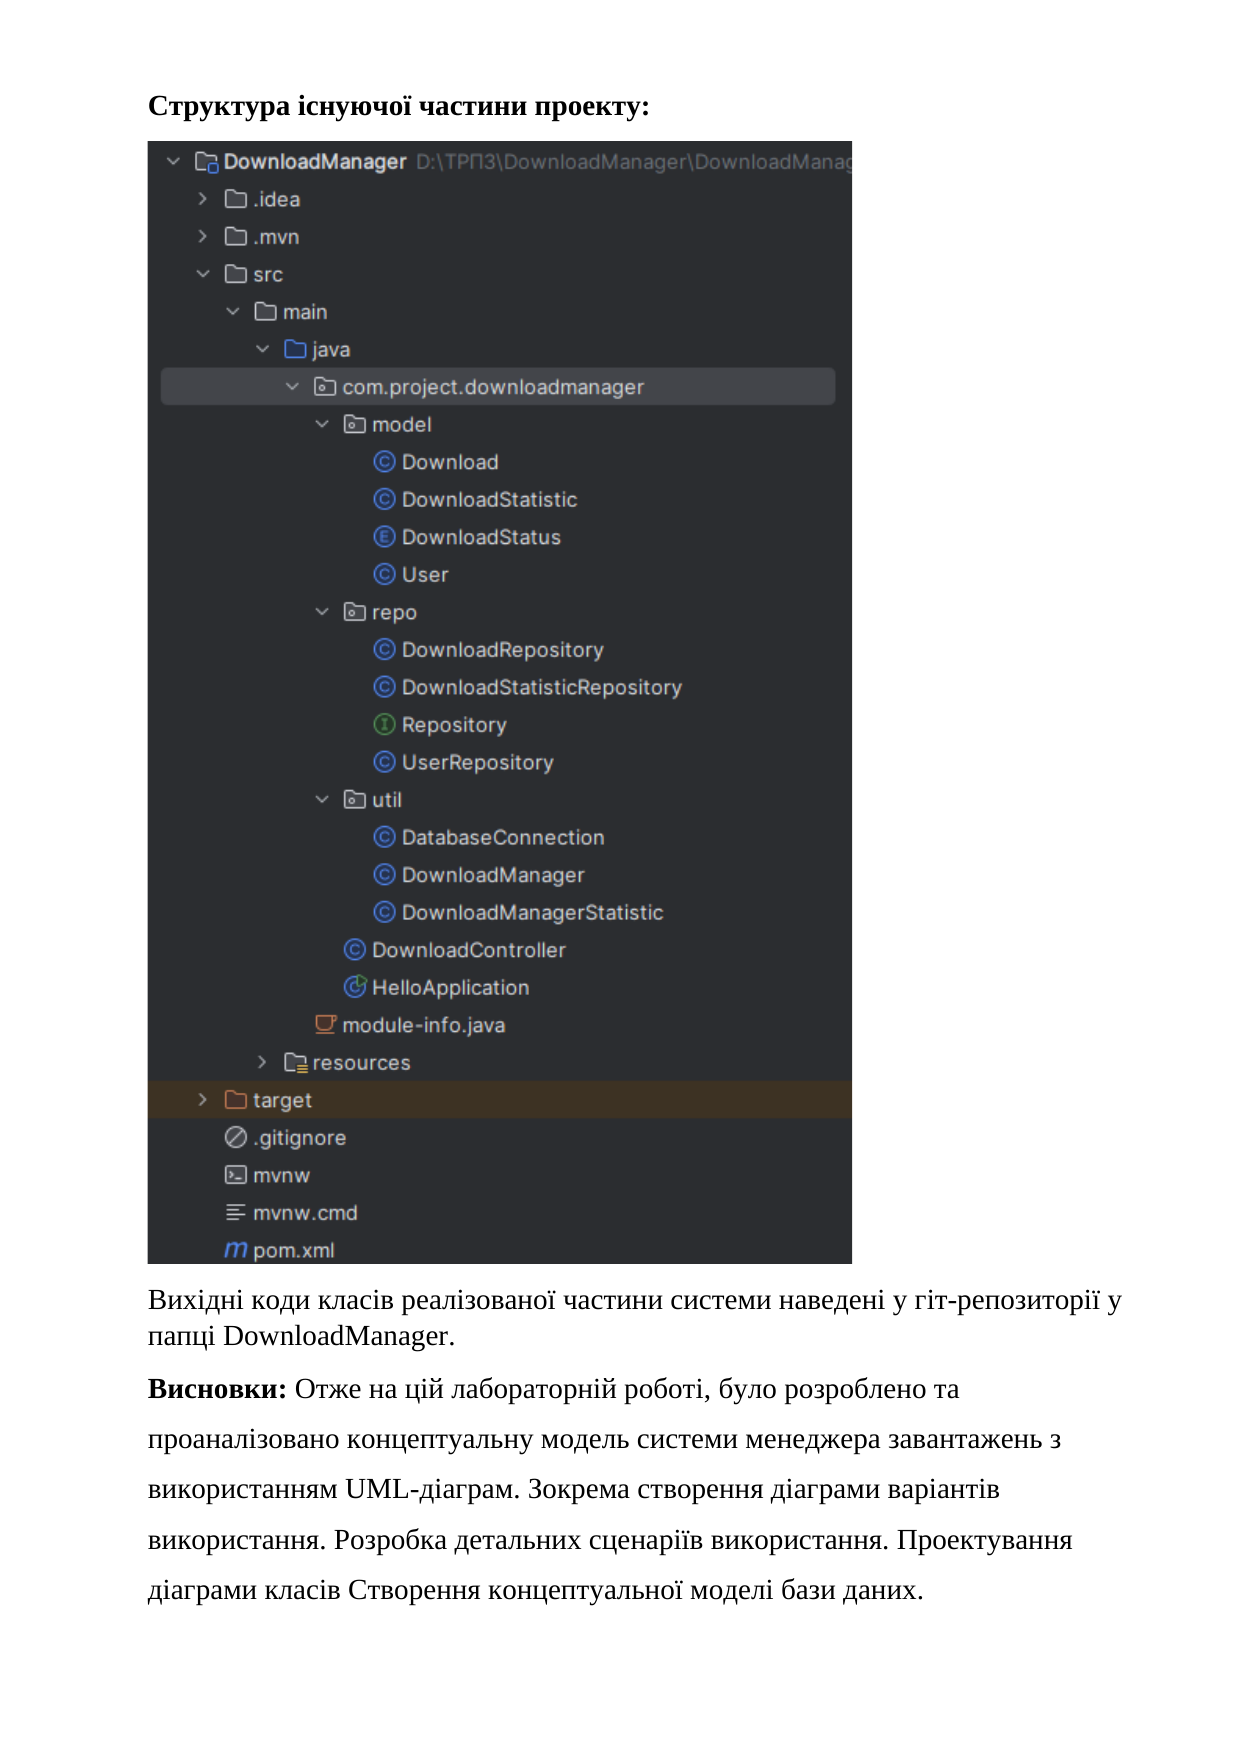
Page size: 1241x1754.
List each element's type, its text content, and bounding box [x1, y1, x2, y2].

text Висновки: Отже на цій лабораторній роботі, було розроблено та проаналізовано концептуальну модель системи менеджера завантажень з використанням UML-діаграм. Зокрема створення діаграми варіантів використання. Розробка детальних сценаріїв використання. Проектування діаграми класів Створення концептуальної моделі бази даних. [148, 1371, 1152, 1606]
text Структура існуючої частини проекту: [148, 88, 1152, 122]
text Вихідні коди класів реалізованої частини системи наведені у гіт-репозиторії у папці DownloadManager. [148, 1282, 1152, 1352]
picture [147, 141, 853, 1264]
